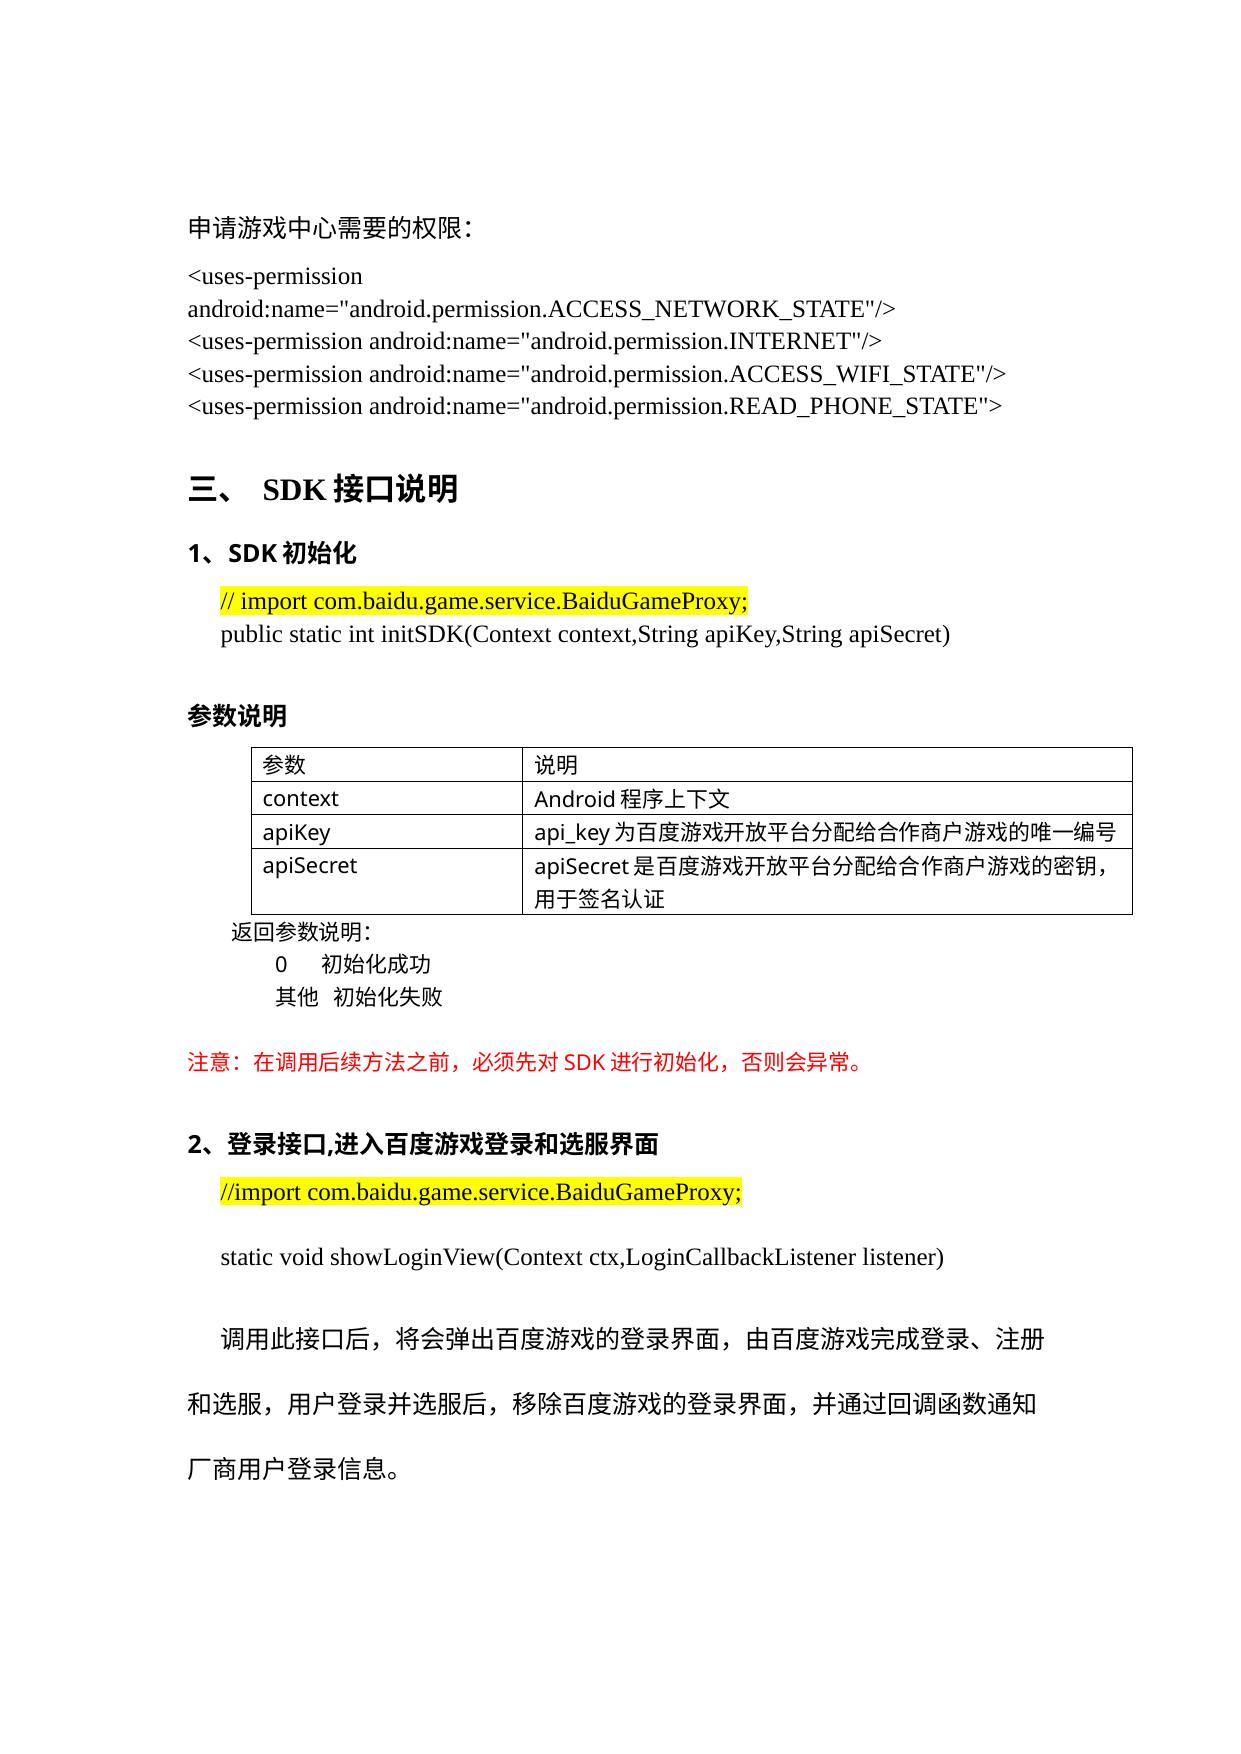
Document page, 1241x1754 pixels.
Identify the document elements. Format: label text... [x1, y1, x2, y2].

text static void showLoginView(Context ctx,LoginCallbackListener listener) [187, 1240, 1053, 1272]
table_header 说明 [523, 748, 1132, 781]
table_cell api_key为百度游戏开放平台分配给合作商户游戏的唯一编号 [523, 815, 1132, 848]
text 注意：在调用后续方法之前，必须先对SDK进行初始化，否则会异常。 [187, 1045, 1053, 1077]
text 调用此接口后，将会弹出百度游戏的登录界面，由百度游戏完成登录、注册和选服，用户登录并选服后，移除百度游戏的登录界面，并通过回调函数通知厂商用户登录信息。 [187, 1305, 1053, 1500]
table_cell apiSecret是百度游戏开放平台分配给合作商户游戏的密钥，用于签名认证 [523, 849, 1132, 914]
text <uses-permission android:name="android.permission.ACCESS_WIFI_STATE"/> [187, 357, 1053, 389]
text 参数说明 [187, 682, 1053, 747]
table_cell context [252, 782, 522, 814]
text <uses-permission android:name="android.permission.INTERNET"/> [187, 324, 1053, 357]
text public static int initSDK(Context context,String apiKey,String apiSecret) [187, 617, 1053, 649]
table_cell Android程序上下文 [523, 782, 1132, 814]
text 返回参数说明： [187, 915, 1053, 947]
text //import com.baidu.game.service.BaiduGameProxy; [187, 1175, 1053, 1207]
text 2、登录接口,进入百度游戏登录和选服界面 [187, 1110, 1053, 1175]
text <uses-permission android:name="android.permission.ACCESS_NETWORK_STATE"/> [187, 259, 1053, 324]
table_cell apiSecret [252, 849, 522, 914]
text // import com.baidu.game.service.BaiduGameProxy; [187, 584, 1053, 617]
table_cell apiKey [252, 815, 522, 848]
text 申请游戏中心需要的权限： [187, 194, 1053, 259]
text <uses-permission android:name="android.permission.READ_PHONE_STATE"> [187, 389, 1053, 422]
list SDK初始化 [187, 519, 1053, 584]
list SDK接口说明 [187, 454, 1053, 519]
text 其他 初始化失败 [231, 980, 1053, 1012]
table_header 参数 [252, 748, 522, 781]
text 0 初始化成功 [231, 947, 1053, 980]
